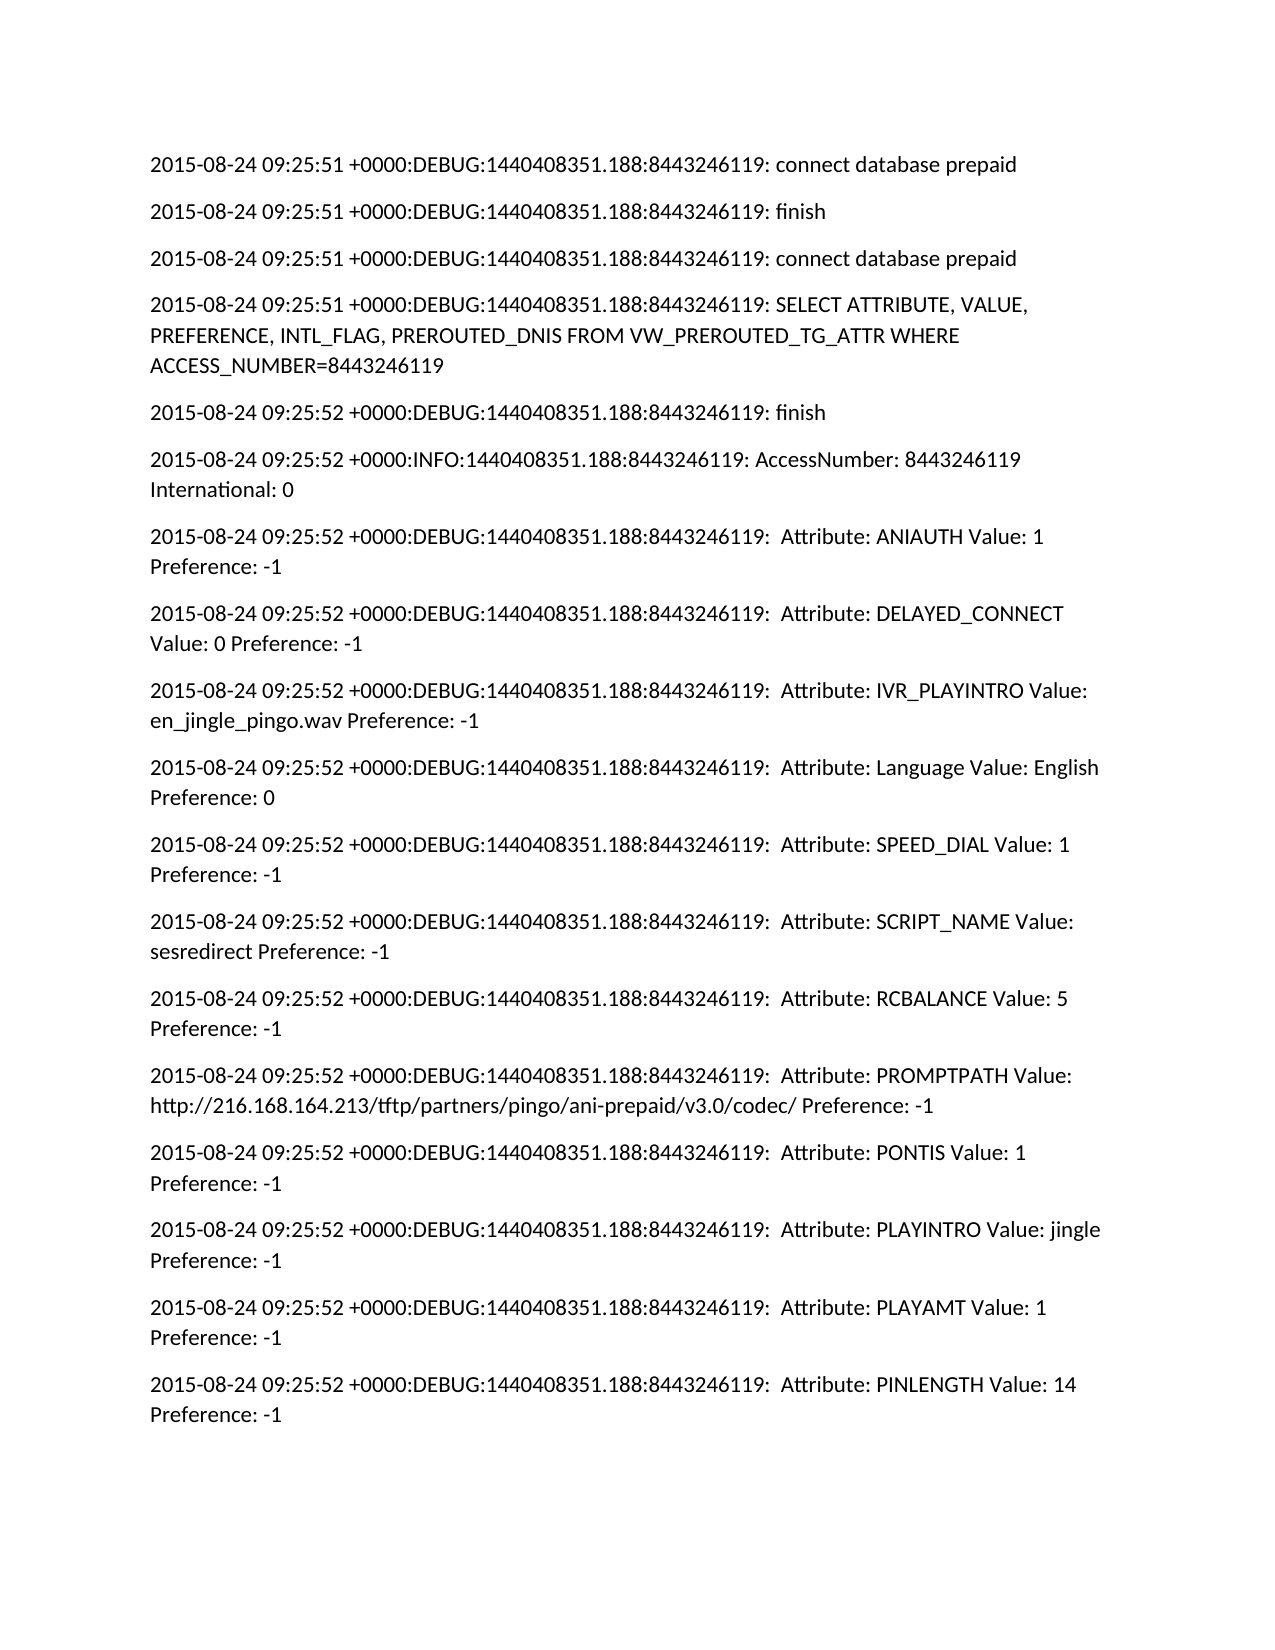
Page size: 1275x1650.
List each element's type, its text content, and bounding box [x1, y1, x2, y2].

text 2015-08-24 09:25:52 +0000:DEBUG:1440408351.188:8443246119: Attribute: IVR_PLAYINTRO Value: en_jingle_pingo.wav Preference: -1 [150, 676, 1125, 734]
text 2015-08-24 09:25:51 +0000:DEBUG:1440408351.188:8443246119: connect database prepaid [150, 244, 1125, 272]
text 2015-08-24 09:25:52 +0000:DEBUG:1440408351.188:8443246119: Attribute: PLAYAMT Value: 1 Preference: -1 [150, 1293, 1125, 1351]
text 2015-08-24 09:25:52 +0000:DEBUG:1440408351.188:8443246119: Attribute: DELAYED_CONNECT Value: 0 Preference: -1 [150, 599, 1125, 657]
text 2015-08-24 09:25:52 +0000:DEBUG:1440408351.188:8443246119: Attribute: PROMPTPATH Value: http://216.168.164.213/tftp/partners/pingo/ani-prepaid/v3.0/codec/ Preference: -1 [150, 1061, 1125, 1120]
text 2015-08-24 09:25:52 +0000:DEBUG:1440408351.188:8443246119: Attribute: PLAYINTRO Value: jingle Preference: -1 [150, 1216, 1125, 1274]
text 2015-08-24 09:25:52 +0000:DEBUG:1440408351.188:8443246119: Attribute: PINLENGTH Value: 14 Preference: -1 [150, 1370, 1125, 1428]
text 2015-08-24 09:25:51 +0000:DEBUG:1440408351.188:8443246119: SELECT ATTRIBUTE, VALUE, PREFERENCE, INTL_FLAG, PREROUTED_DNIS FROM VW_PREROUTED_TG_ATTR WHERE ACCESS_NUMBER=8443246119 [150, 291, 1125, 379]
text 2015-08-24 09:25:52 +0000:DEBUG:1440408351.188:8443246119: finish [150, 398, 1125, 426]
text 2015-08-24 09:25:52 +0000:DEBUG:1440408351.188:8443246119: Attribute: Language Value: English Preference: 0 [150, 753, 1125, 811]
text 2015-08-24 09:25:52 +0000:DEBUG:1440408351.188:8443246119: Attribute: SCRIPT_NAME Value: sesredirect Preference: -1 [150, 907, 1125, 966]
text 2015-08-24 09:25:52 +0000:DEBUG:1440408351.188:8443246119: Attribute: ANIAUTH Value: 1 Preference: -1 [150, 522, 1125, 580]
text 2015-08-24 09:25:52 +0000:DEBUG:1440408351.188:8443246119: Attribute: RCBALANCE Value: 5 Preference: -1 [150, 984, 1125, 1043]
text 2015-08-24 09:25:52 +0000:DEBUG:1440408351.188:8443246119: Attribute: PONTIS Value: 1 Preference: -1 [150, 1138, 1125, 1197]
text 2015-08-24 09:25:52 +0000:DEBUG:1440408351.188:8443246119: Attribute: SPEED_DIAL Value: 1 Preference: -1 [150, 830, 1125, 888]
text 2015-08-24 09:25:51 +0000:DEBUG:1440408351.188:8443246119: finish [150, 197, 1125, 225]
text 2015-08-24 09:25:51 +0000:DEBUG:1440408351.188:8443246119: connect database prepaid [150, 150, 1125, 178]
text 2015-08-24 09:25:52 +0000:INFO:1440408351.188:8443246119: AccessNumber: 8443246119 International: 0 [150, 445, 1125, 503]
